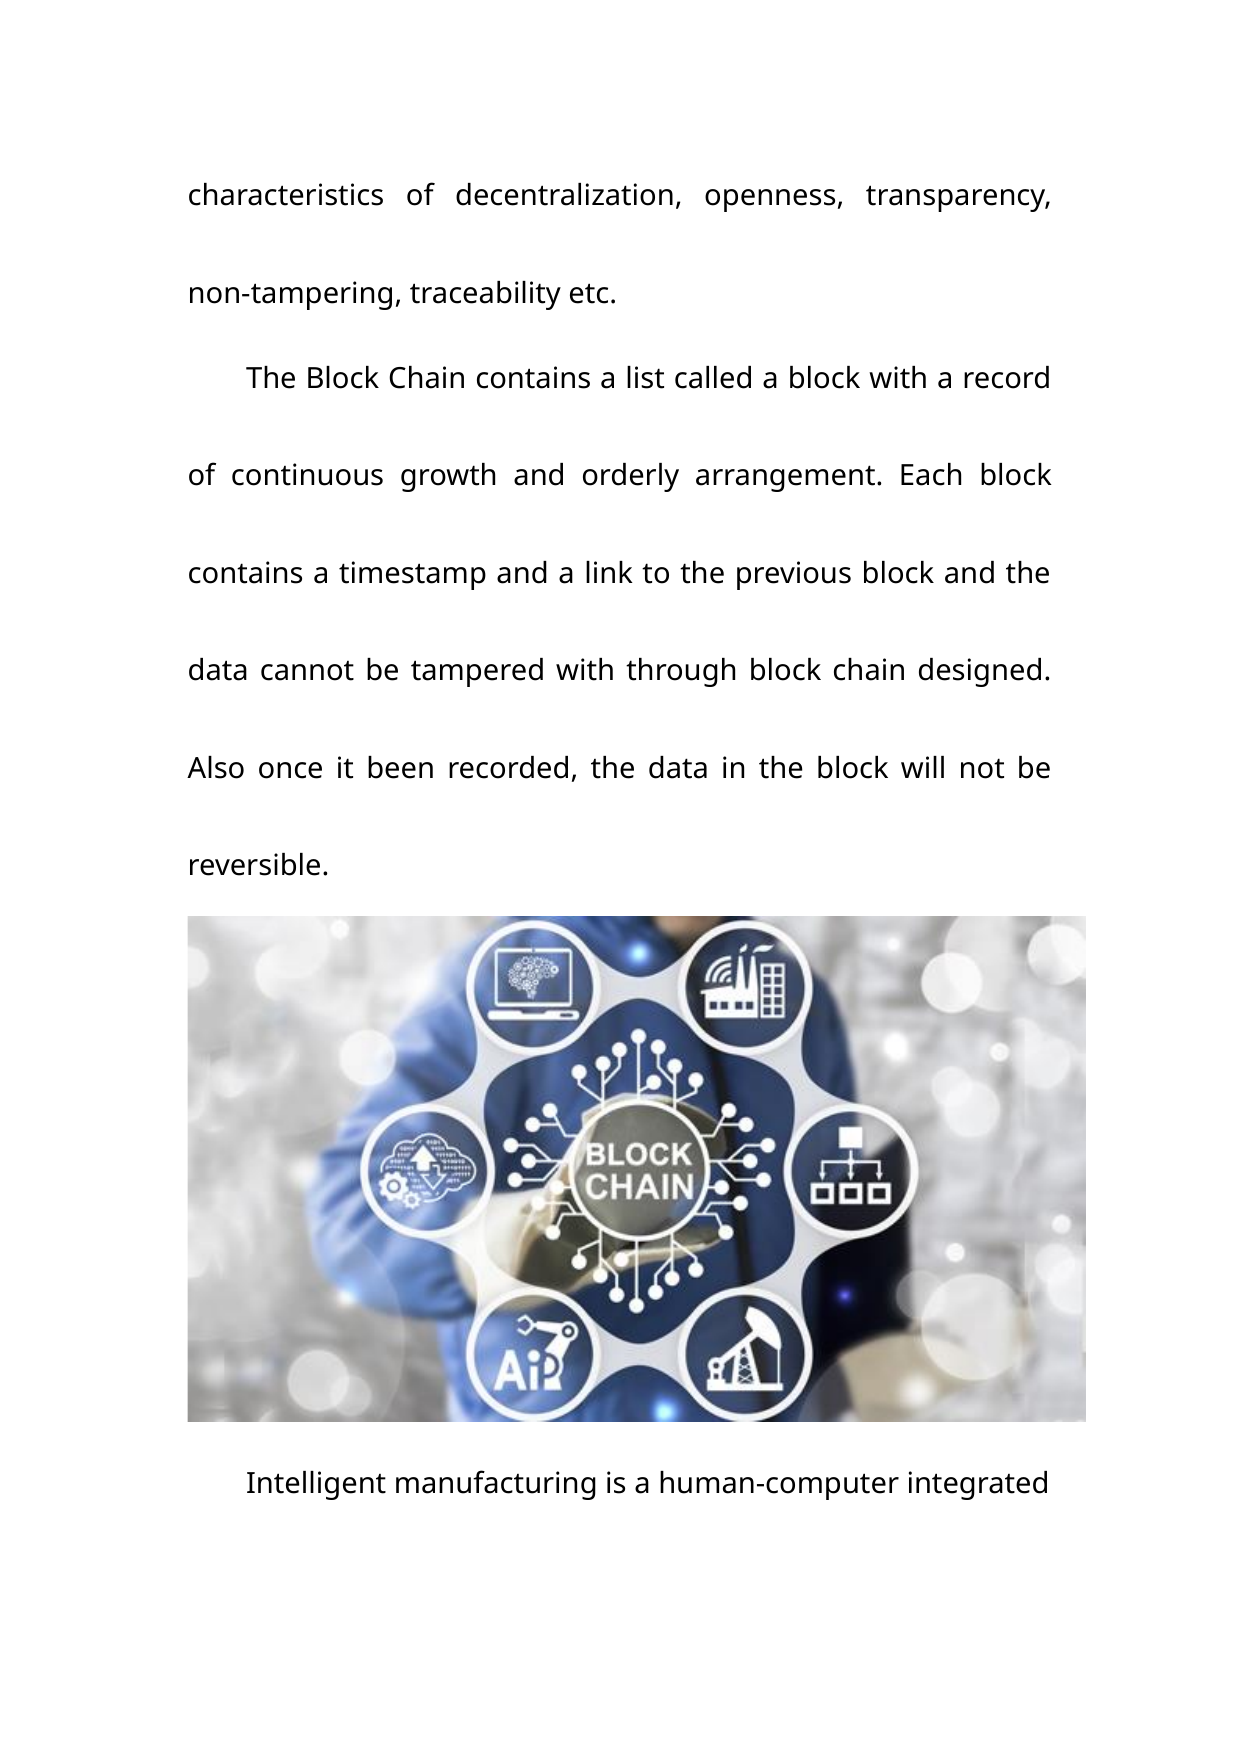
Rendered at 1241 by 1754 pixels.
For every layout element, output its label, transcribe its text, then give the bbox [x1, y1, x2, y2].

picture [187, 916, 1086, 1422]
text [187, 1450, 1053, 1515]
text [187, 162, 1053, 324]
text The Block Chain contains a list called a block with a record of continuous growth and orderly arrangement. Each block contains a timestamp and a link to the previous block and the data cannot be tampered with through block chain designed. Also once it been recorded, the data in the block will not be reversible. [187, 344, 1053, 897]
